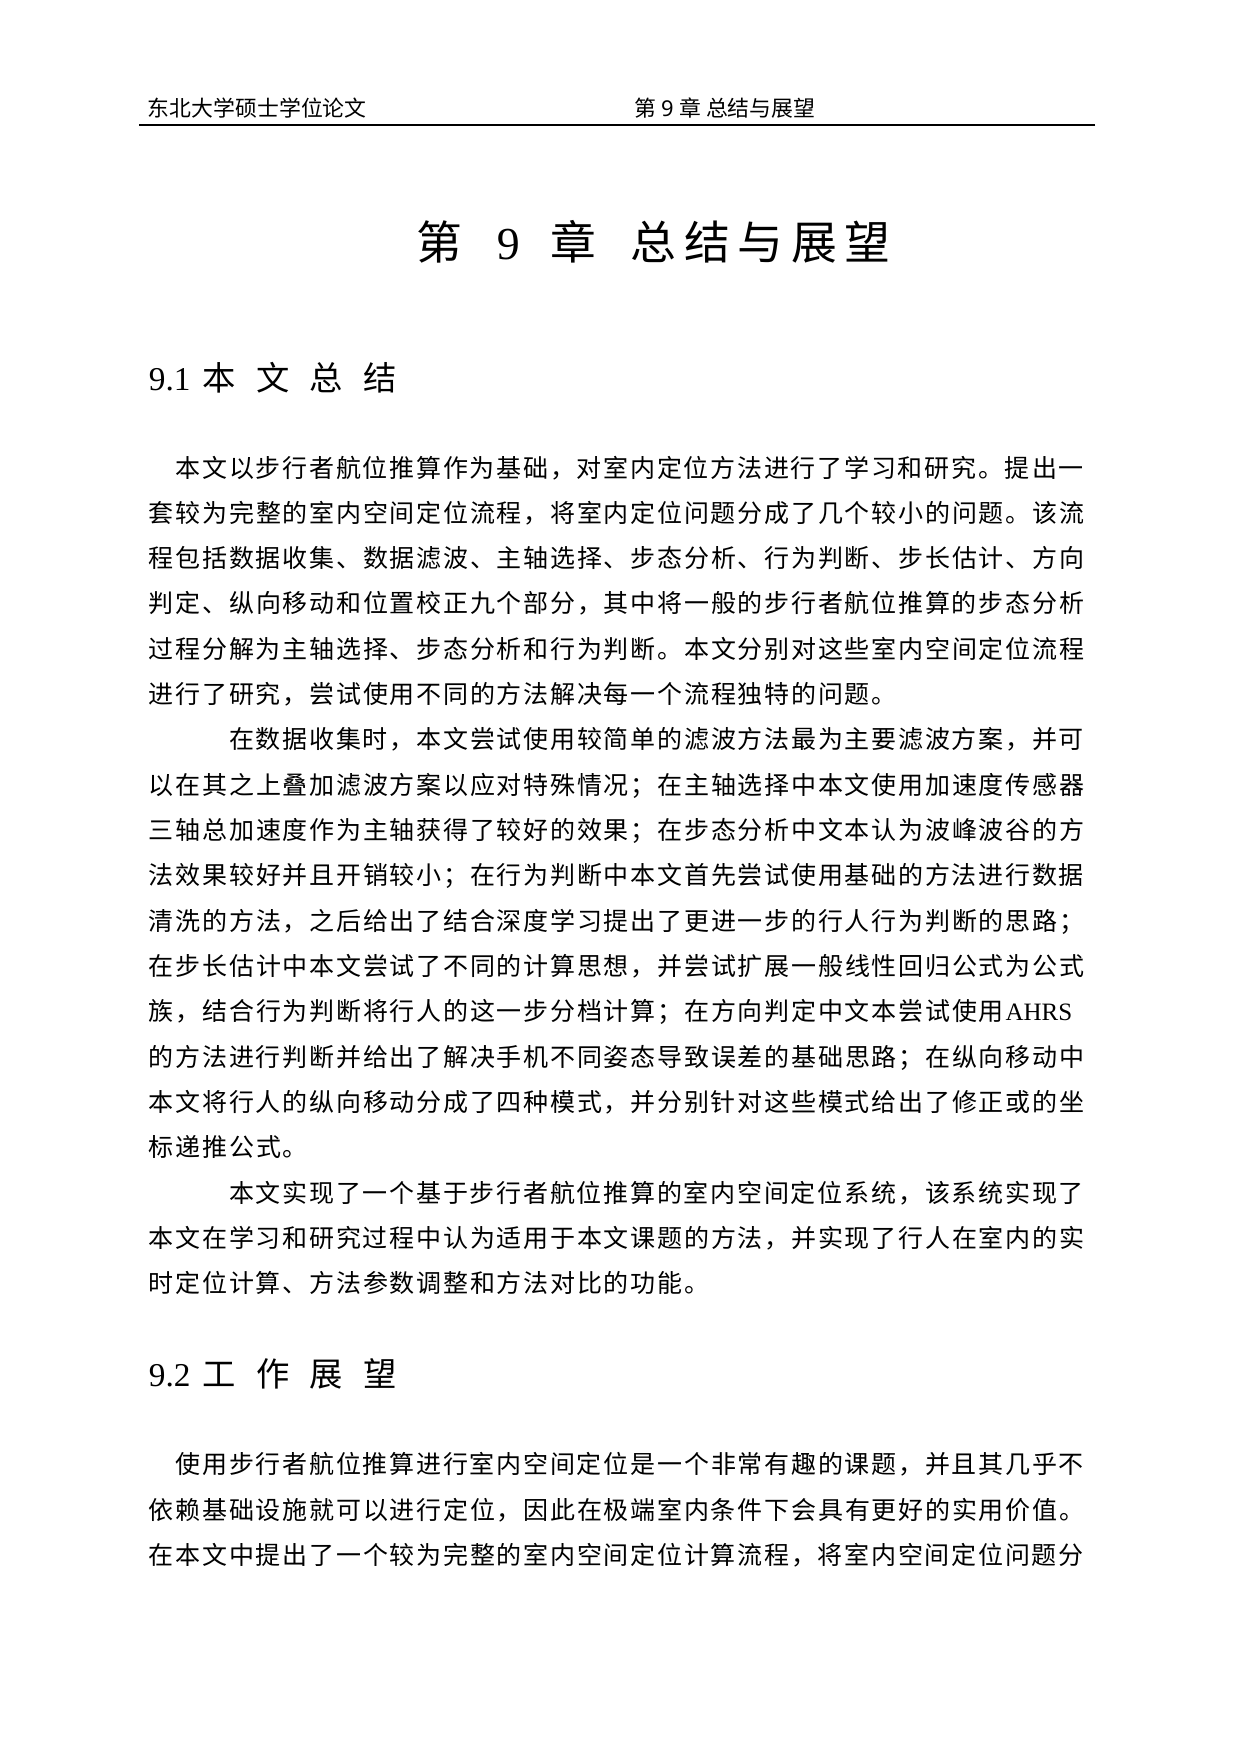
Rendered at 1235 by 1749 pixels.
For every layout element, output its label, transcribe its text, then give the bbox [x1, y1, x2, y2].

subtitle 本文总结 [149, 330, 1086, 421]
subtitle 总结与展望 [208, 194, 1086, 285]
subtitle 工作展望 [149, 1327, 1086, 1418]
text 本文以步行者航位推算作为基础，对室内定位方法进行了学习和研究。提出一套较为完整的室内空间定位流程，将室内定位问题分成了几个较小的问题。该流程包括数据收集、数据滤波、主轴选择、步态分析、行为判断、步长估计、方向判定、纵向移动和位置校正九个部分，其中将一般的步行者航位推算的步态分析过程分解为主轴选择、步态分析和行为判断。本文分别对这些室内空间定位流程进行了研究，尝试使用不同的方法解决每一个流程独特的问题。 [149, 443, 1086, 715]
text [149, 1440, 1086, 1576]
text 在数据收集时，本文尝试使用较简单的滤波方法最为主要滤波方案，并可以在其之上叠加滤波方案以应对特殊情况；在主轴选择中本文使用加速度传感器三轴总加速度作为主轴获得了较好的效果；在步态分析中文本认为波峰波谷的方法效果较好并且开销较小；在行为判断中本文首先尝试使用基础的方法进行数据清洗的方法，之后给出了结合深度学习提出了更进一步的行人行为判断的思路；在步长估计中本文尝试了不同的计算思想，并尝试扩展一般线性回归公式为公式族，结合行为判断将行人的这一步分档计算；在方向判定中文本尝试使用AHRS的方法进行判断并给出了解决手机不同姿态导致误差的基础思路；在纵向移动中本文将行人的纵向移动分成了四种模式，并分别针对这些模式给出了修正或的坐标递推公式。 [149, 715, 1086, 1168]
text 本文实现了一个基于步行者航位推算的室内空间定位系统，该系统实现了本文在学习和研究过程中认为适用于本文课题的方法，并实现了行人在室内的实时定位计算、方法参数调整和方法对比的功能。 [149, 1168, 1086, 1304]
